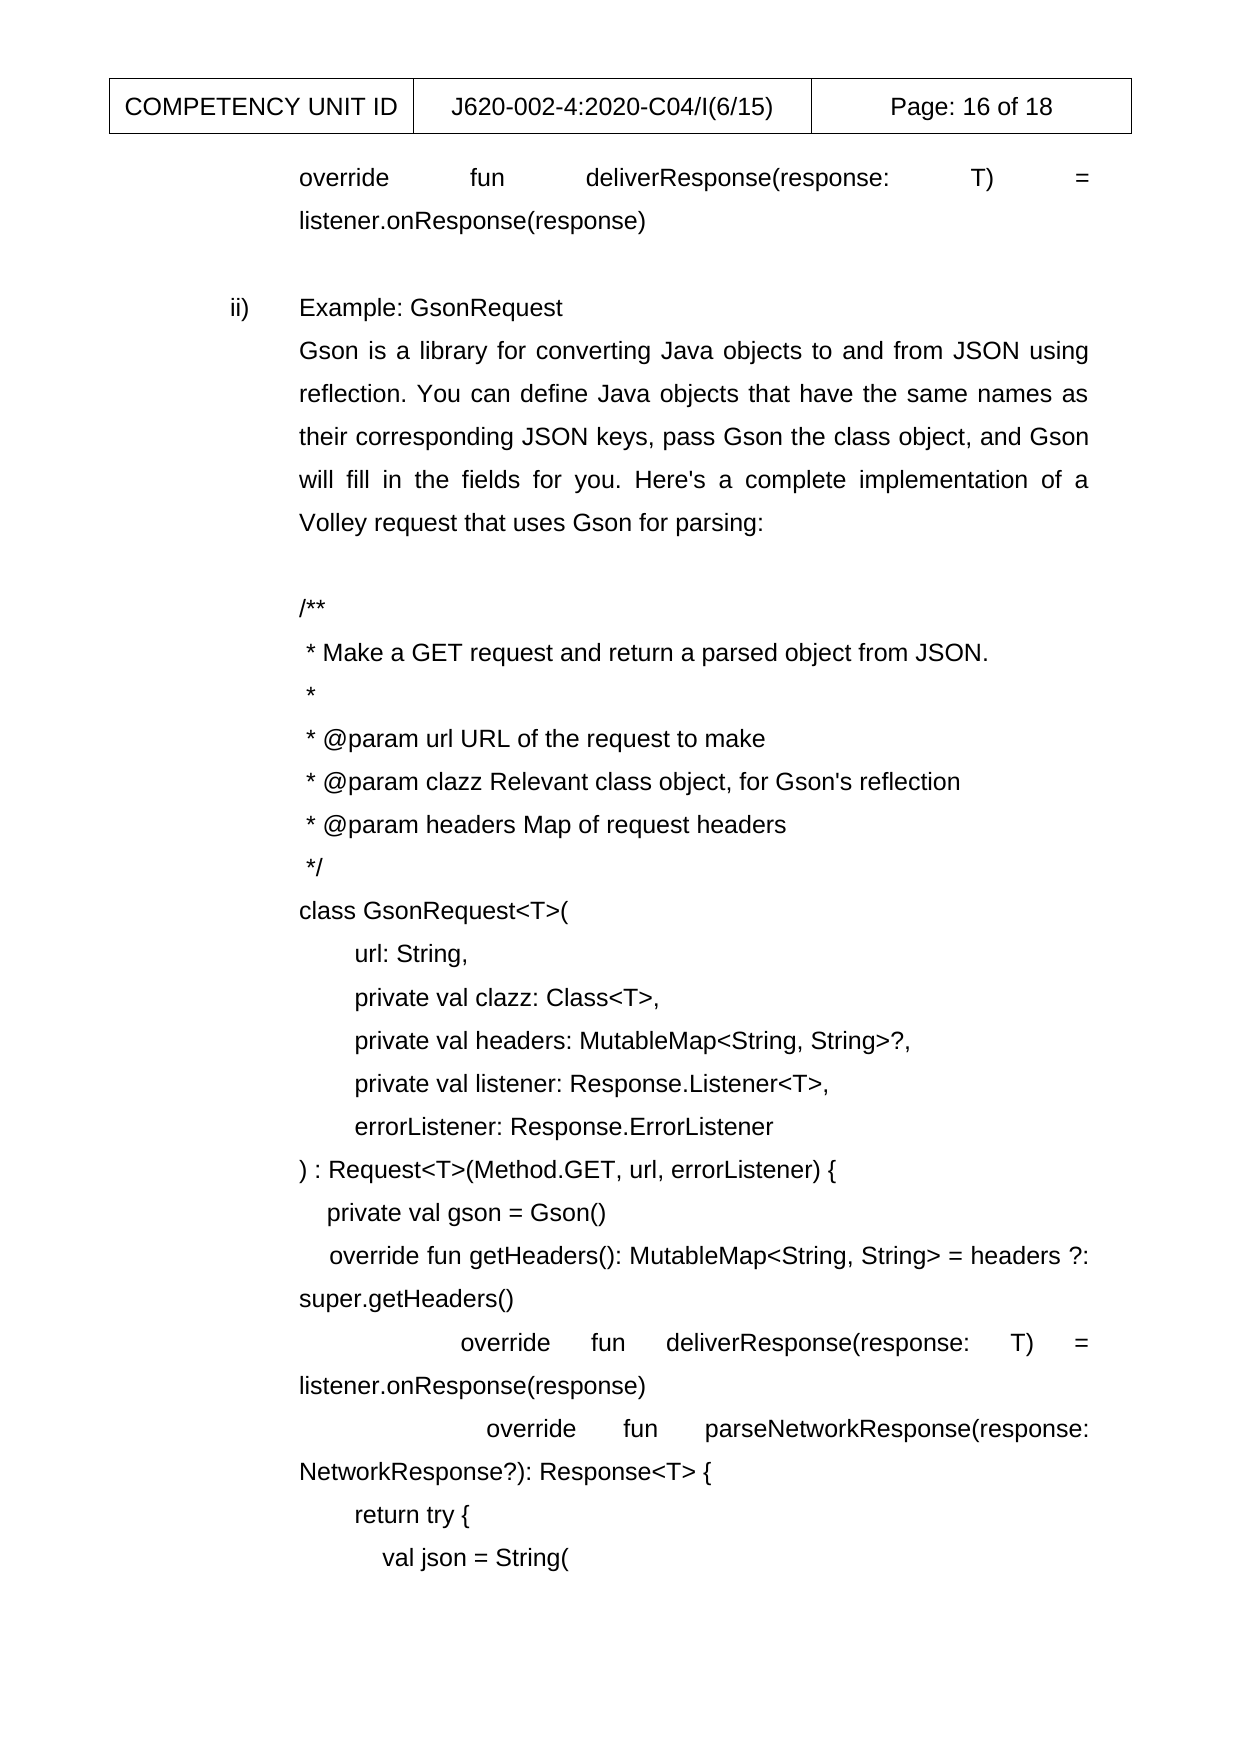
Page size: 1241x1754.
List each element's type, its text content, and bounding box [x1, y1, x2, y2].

text errorListener: Response.ErrorListener [299, 1112, 1090, 1141]
text class GsonRequest<T>( [299, 896, 1090, 925]
text private val clazz: Class<T>, [299, 982, 1090, 1011]
text Gson is a library for converting Java objects to and from JSON using reflection. You can define Java objects that have the same names as their corresponding JSON keys, pass Gson the class object, and Gson will fill in the fields for you. Here's a complete implementation of a Volley request that uses Gson for parsing: [299, 336, 1090, 537]
text private val listener: Response.Listener<T>, [299, 1069, 1090, 1097]
text private val gson = Gson() [299, 1198, 1090, 1227]
text * @param clazz Relevant class object, for Gson's reflection [299, 767, 1090, 796]
text /** [299, 594, 1090, 623]
text return try { [299, 1500, 1090, 1529]
text ) : Request<T>(Method.GET, url, errorListener) { [299, 1155, 1090, 1184]
text override fun deliverResponse(response: T) = listener.onResponse(response) [299, 1327, 1090, 1399]
text * @param headers Map of request headers [299, 810, 1090, 839]
text url: String, [299, 939, 1090, 968]
text override fun deliverResponse(response: T) = listener.onResponse(response) [299, 163, 1090, 235]
text val json = String( [299, 1543, 1090, 1572]
text * @param url URL of the request to make [299, 724, 1090, 752]
text override fun getHeaders(): MutableMap<String, String> = headers ?: super.getHeaders() [299, 1241, 1090, 1313]
text override fun parseNetworkResponse(response: NetworkResponse?): Response<T> { [299, 1414, 1090, 1486]
text * Make a GET request and return a parsed object from JSON. [299, 637, 1090, 666]
text */ [299, 853, 1090, 882]
text * [299, 681, 1090, 709]
list Example: GsonRequest [249, 292, 1090, 321]
text private val headers: MutableMap<String, String>?, [299, 1026, 1090, 1054]
